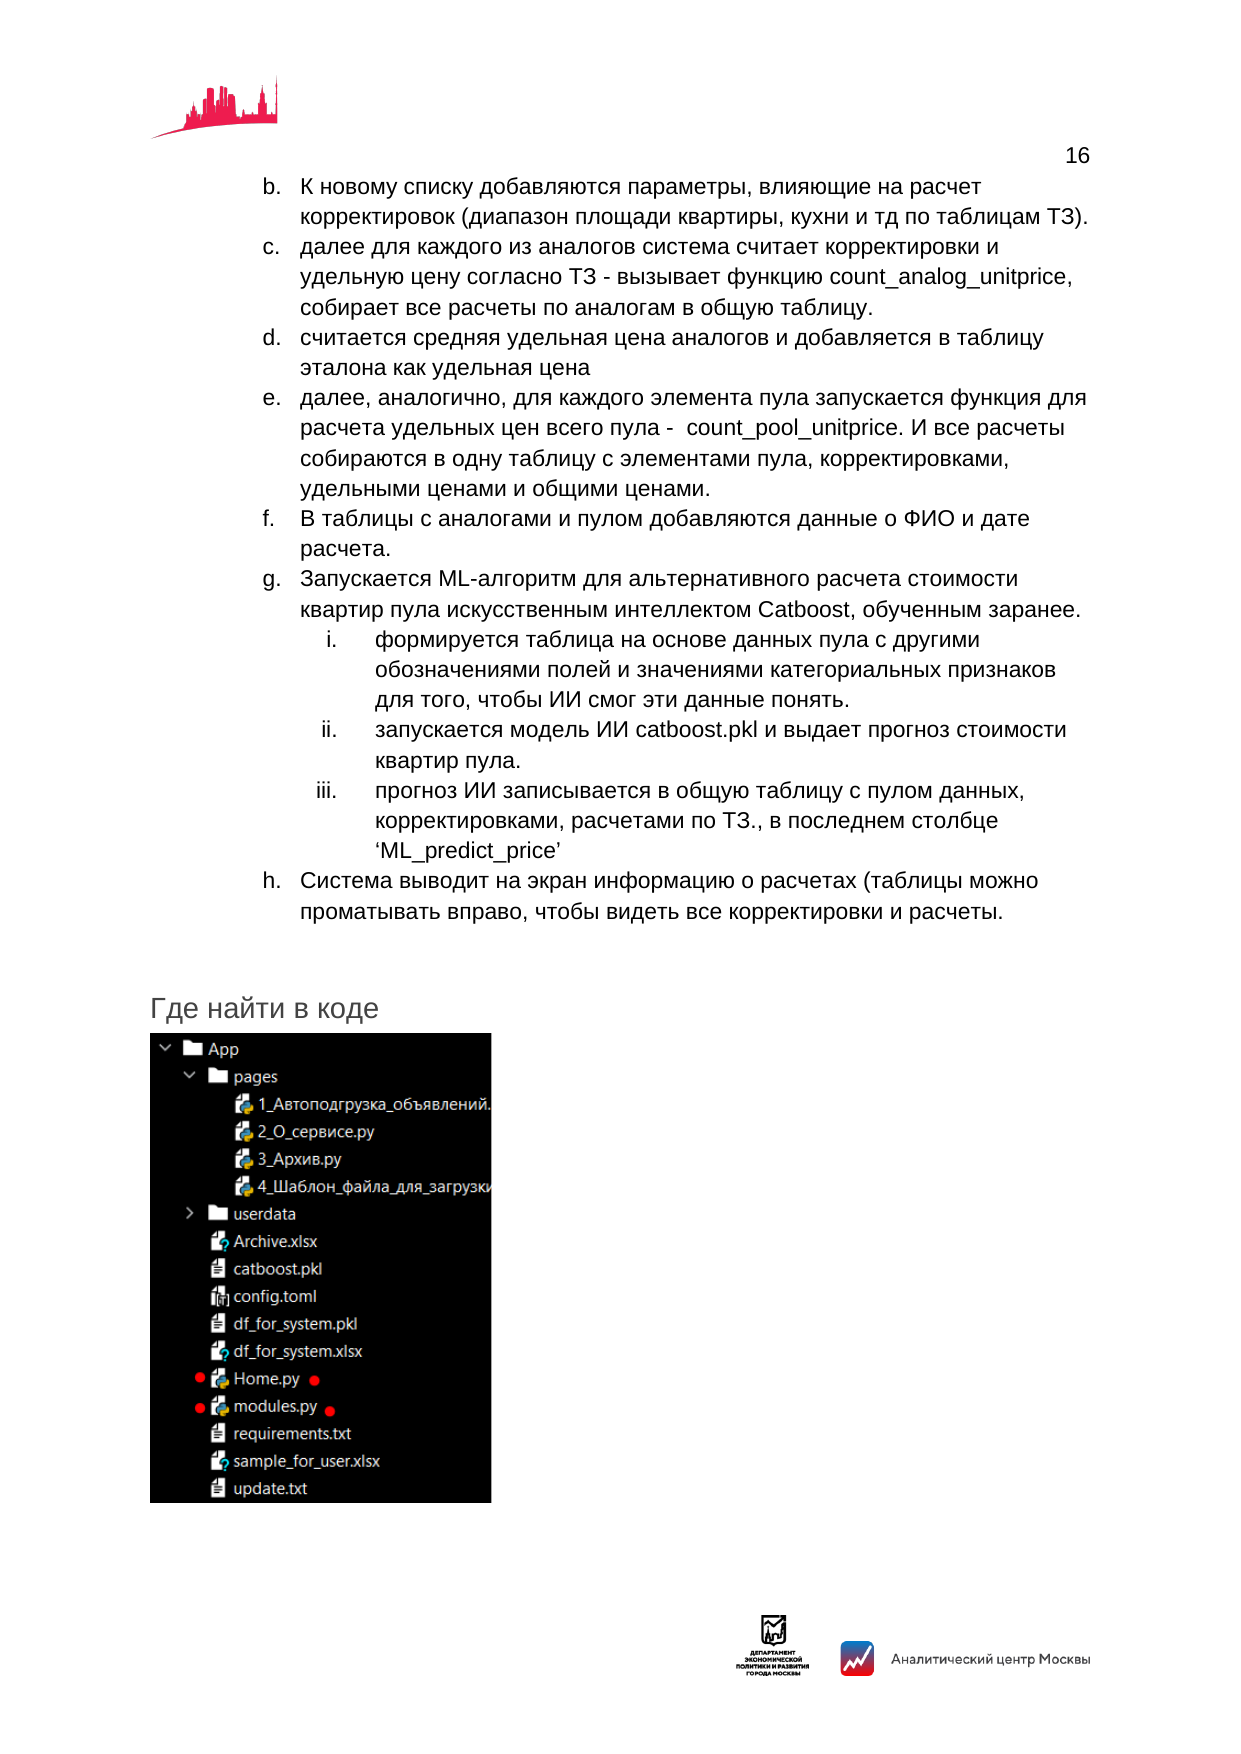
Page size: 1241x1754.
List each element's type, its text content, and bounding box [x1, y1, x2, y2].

list В таблицы с аналогами и пулом добавляются данные о ФИО и дате расчета. [262, 505, 1090, 562]
picture [736, 1615, 809, 1676]
picture [840, 1641, 1091, 1676]
list далее для каждого из аналогов система считает корректировки и удельную цену согласно ТЗ - вызывает функцию count_analog_unitprice, собирает все расчеты по аналогам в общую таблицу. [262, 233, 1090, 320]
picture [150, 75, 278, 139]
list считается средняя удельная цена аналогов и добавляется в таблицу эталона как удельная цена [262, 324, 1090, 380]
list Система выводит на экран информацию о расчетах (таблицы можно проматывать вправо, чтобы видеть все корректировки и расчеты. [262, 867, 1090, 924]
list формируется таблица на основе данных пула с другими обозначениями полей и значениями категориальных признаков для того, чтобы ИИ смог эти данные понять. [337, 626, 1090, 713]
list запускается модель ИИ catboost.pkl и выдает прогноз стоимости квартир пула. [337, 716, 1090, 773]
subtitle Где найти в коде [150, 991, 1090, 1025]
list далее, аналогично, для каждого элемента пула запускается функция для расчета удельных цен всего пула - count_pool_unitprice. И все расчеты собираются в одну таблицу с элементами пула, корректировками, удельными ценами и общими ценами. [262, 384, 1090, 501]
list К новому списку добавляются параметры, влияющие на расчет корректировок (диапазон площади квартиры, кухни и тд по таблицам ТЗ). [262, 173, 1090, 229]
list Запускается ML-алгоритм для альтернативного расчета стоимости квартир пула искусственным интеллектом Catboost, обученным заранее. [262, 565, 1090, 622]
list прогноз ИИ записывается в общую таблицу с пулом данных, корректировками, расчетами по ТЗ., в последнем столбце ‘ML_predict_price’ [337, 777, 1090, 864]
picture [150, 1033, 492, 1503]
